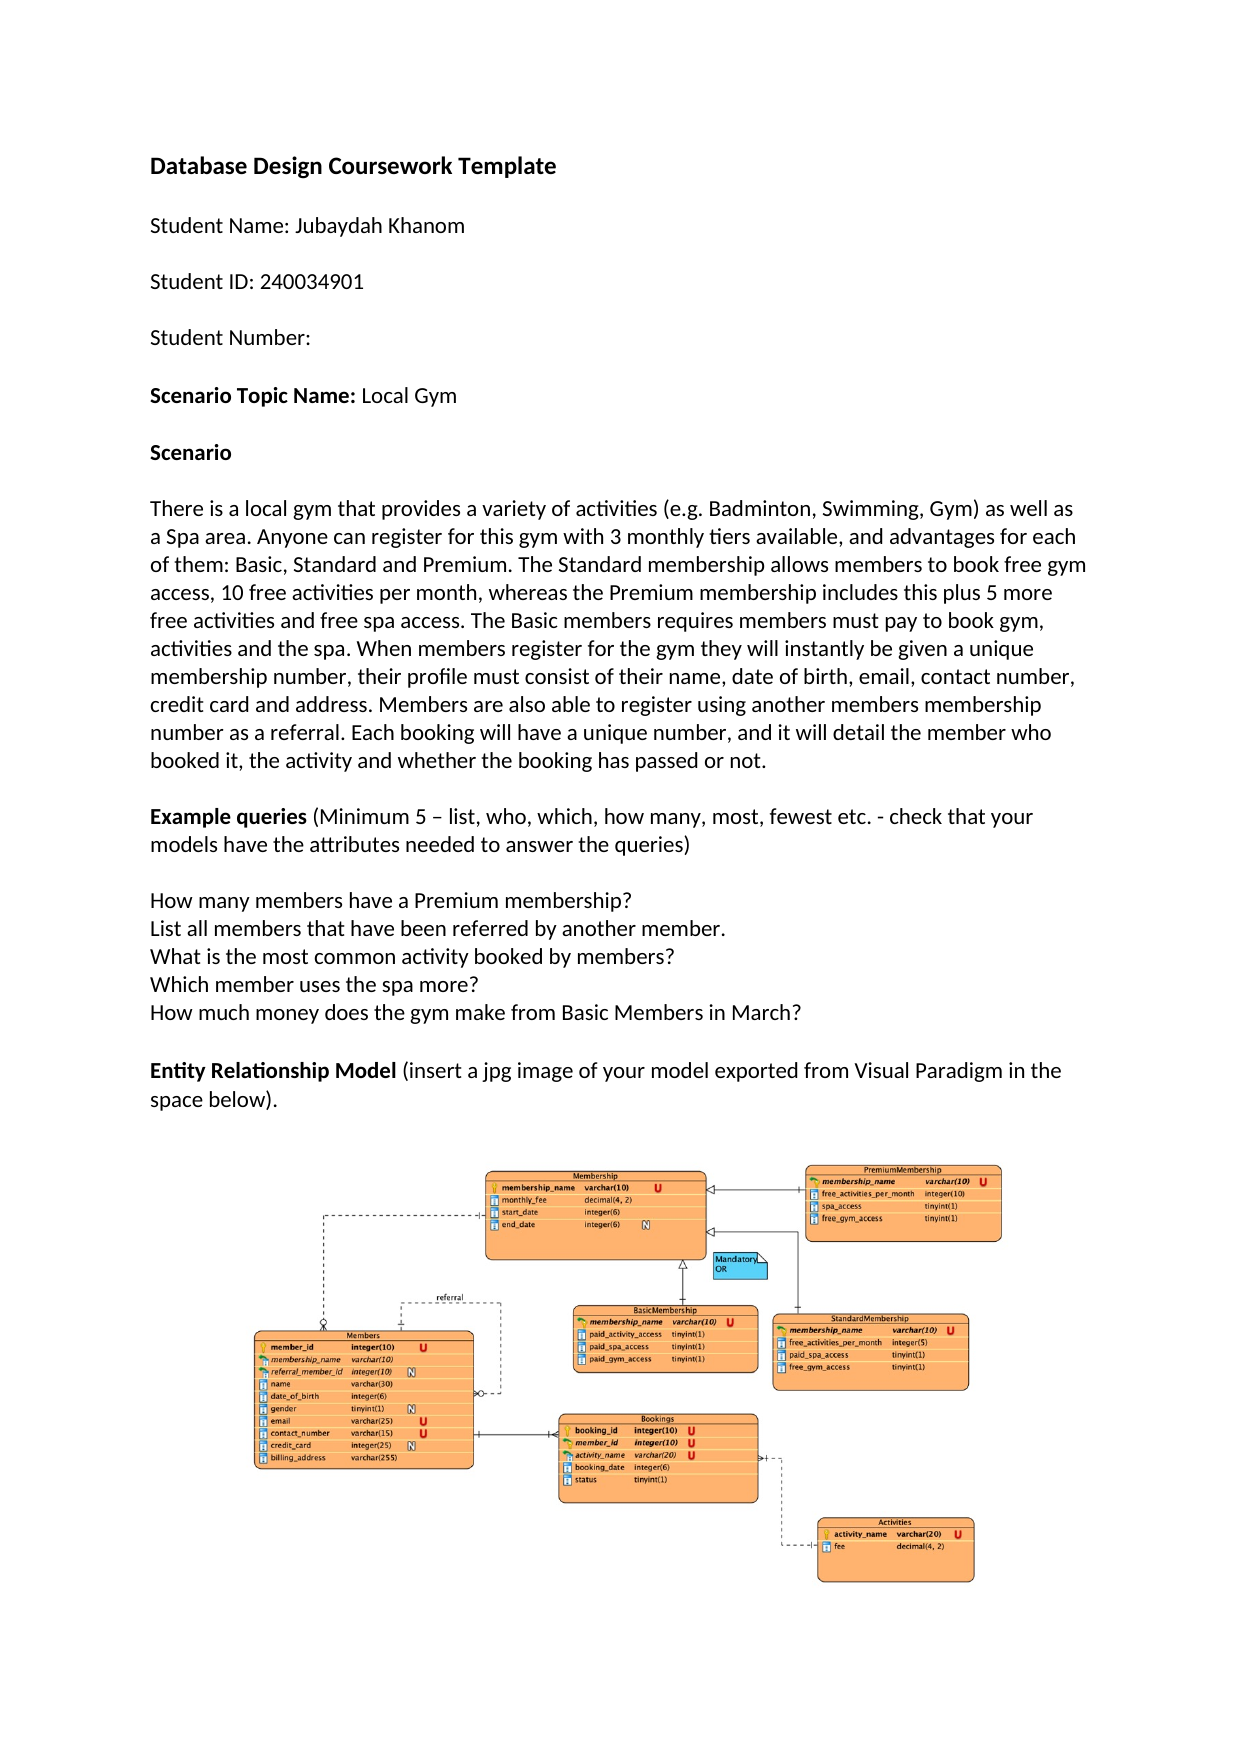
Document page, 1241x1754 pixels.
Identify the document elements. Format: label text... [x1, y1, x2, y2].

text Scenario [150, 438, 1090, 466]
text What is the most common activity booked by members? [150, 942, 1090, 970]
text There is a local gym that provides a variety of activities (e.g. Badminton, Swimming, Gym) as well as a Spa area. Anyone can register for this gym with 3 monthly tiers available, and advantages for each of them: Basic, Standard and Premium. The Standard membership allows members to book free gym access, 10 free activities per month, whereas the Premium membership includes this plus 5 more free activities and free spa access. The Basic members requires members must pay to book gym, activities and the spa. When members register for the gym they will instantly be given a unique membership number, their profile must consist of their name, date of birth, email, contact number, credit card and address. Members are also able to register using another members membership number as a referral. Each booking will have a unique number, and it will detail the member who booked it, the activity and whether the booking has passed or not. [150, 494, 1090, 774]
picture [224, 1140, 1016, 1602]
text Database Design Coursework Template [150, 150, 1090, 181]
text Student Name: Jubaydah Khanom [150, 211, 1090, 239]
text How much money does the gym make from Basic Members in March? [150, 998, 1090, 1026]
text Example queries (Minimum 5 – list, who, which, how many, most, fewest etc. - check that your models have the attributes needed to answer the queries) [150, 802, 1090, 858]
text List all members that have been referred by another member. [150, 914, 1090, 942]
text Student ID: 240034901 [150, 267, 1090, 295]
text Student Number: [150, 323, 1090, 351]
text Entity Relationship Model (insert a jpg image of your model exported from Visual Paradigm in the space below). [150, 1057, 1090, 1113]
text Scenario Topic Name: Local Gym [150, 382, 1090, 410]
text How many members have a Premium membership? [150, 886, 1090, 914]
text Which member uses the spa more? [150, 970, 1090, 998]
